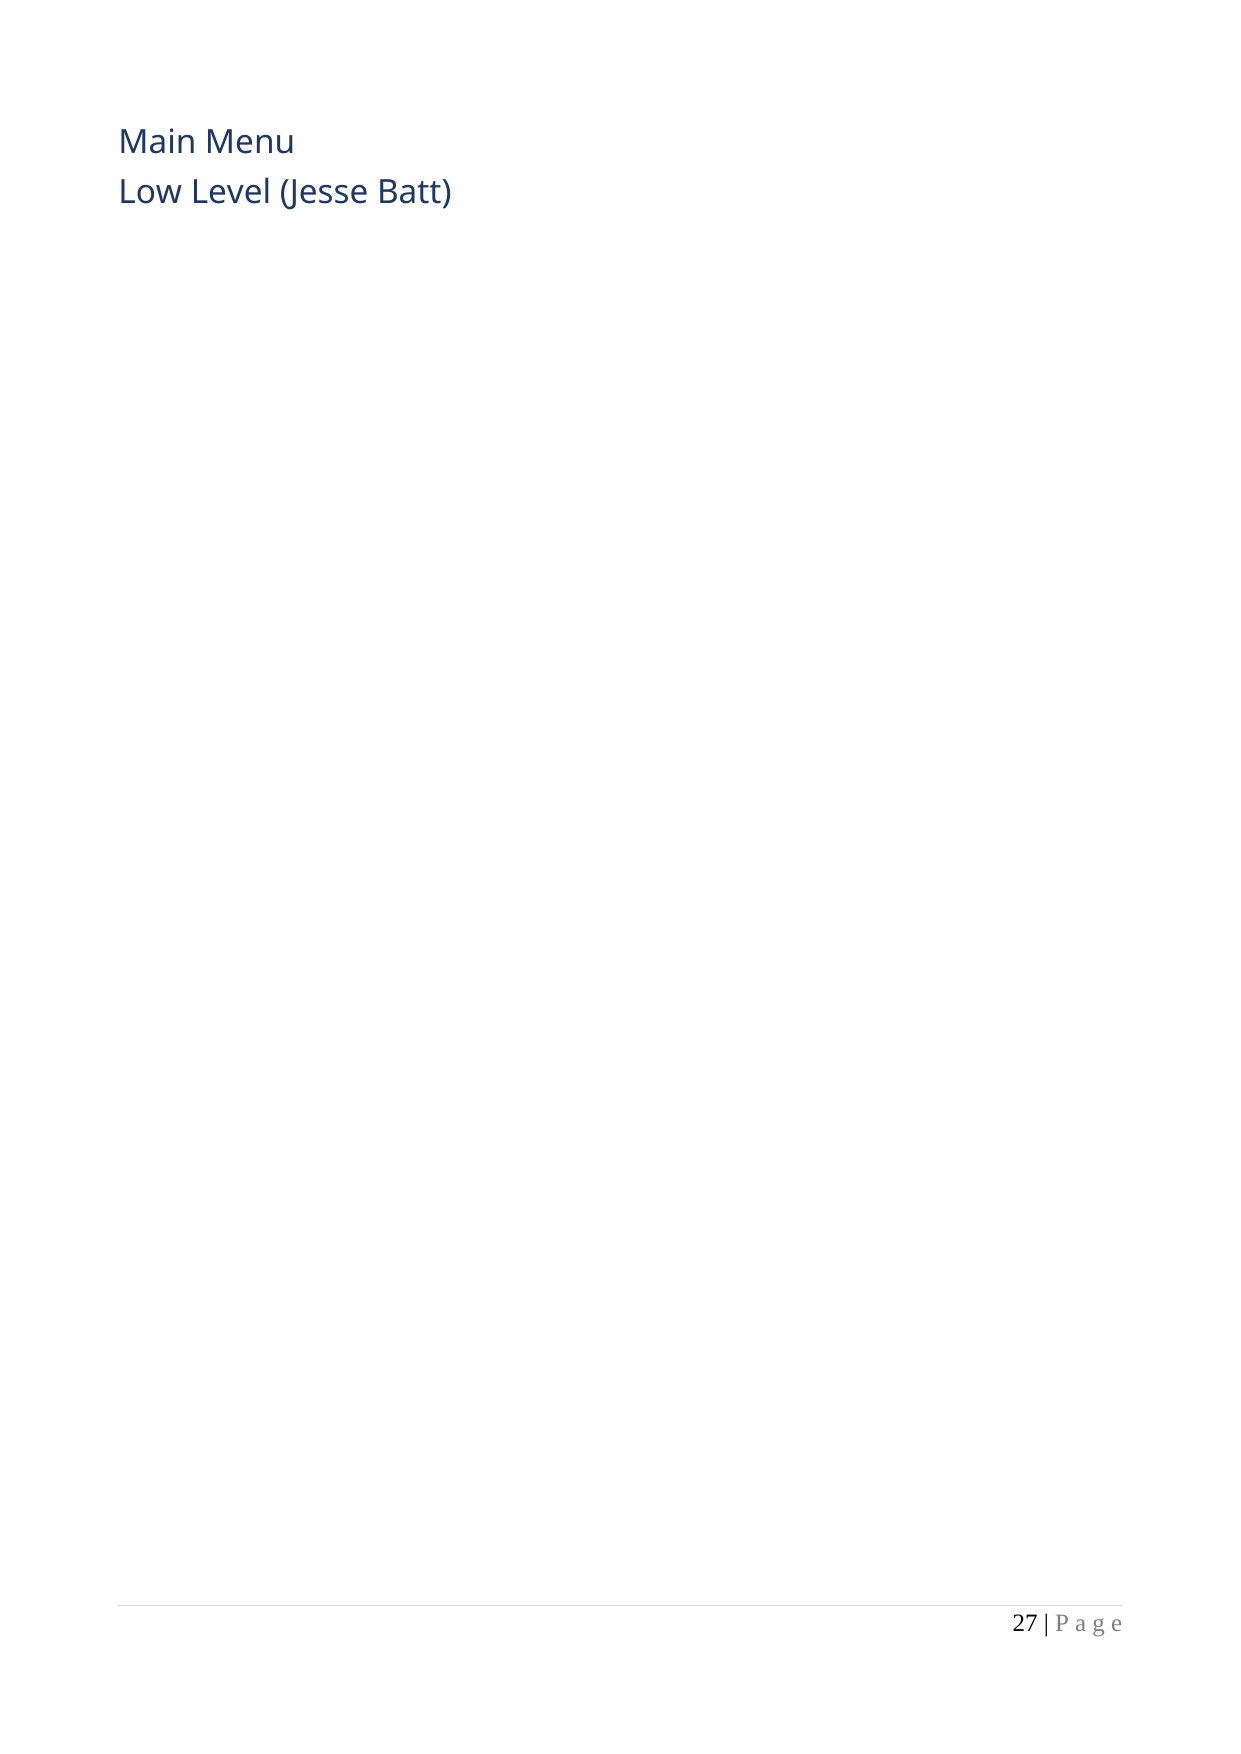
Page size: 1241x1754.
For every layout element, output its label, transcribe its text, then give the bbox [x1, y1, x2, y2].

subtitle Main Menu [118, 118, 1122, 163]
subtitle Low Level (Jesse Batt) [118, 168, 1122, 213]
